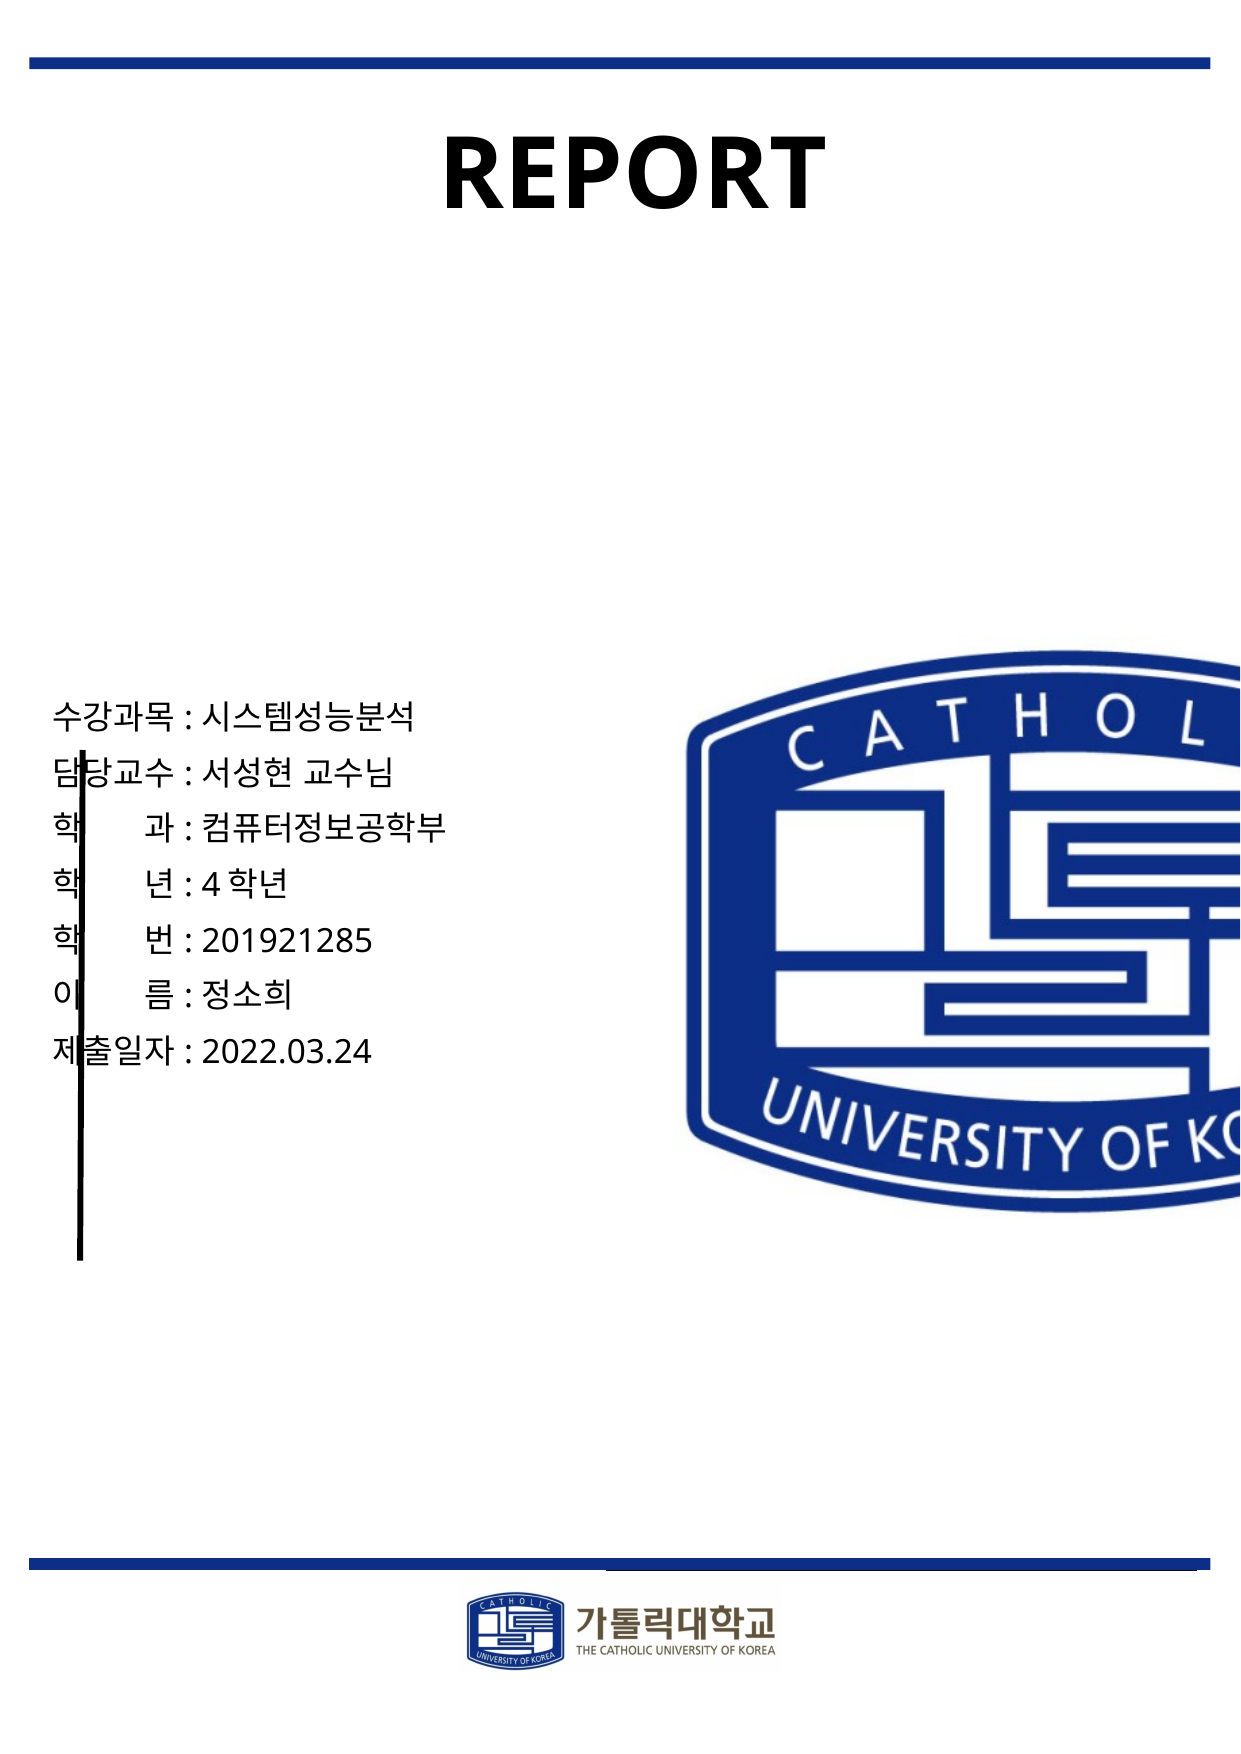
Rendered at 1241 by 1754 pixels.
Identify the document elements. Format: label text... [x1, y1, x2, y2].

text 수강과목 : 시스템성능분석 [0, 691, 670, 739]
text 제출일자 : 2022.03.24 [85, 1025, 670, 1073]
text 학당과번 : 201921285 [85, 913, 670, 962]
text 이당과름 : 정소희 [0, 969, 78, 1017]
text 학당교과 : 컴퓨터정보공학부 [86, 802, 670, 851]
picture [670, 595, 1241, 1255]
picture [457, 1581, 782, 1672]
text 학당과년 : 4학년 [85, 858, 670, 906]
text 학당과번 : 201921285 [0, 913, 78, 962]
text 제출일자 : 2022.03.24 [0, 1025, 78, 1073]
text 이당과름 : 정소희 [85, 969, 670, 1017]
text 담당교수 : 서성현 교수님 [0, 747, 670, 795]
text REPORT [0, 101, 1239, 237]
text 학당과년 : 4학년 [0, 858, 79, 906]
text 학당교과 : 컴퓨터정보공학부 [0, 802, 79, 851]
